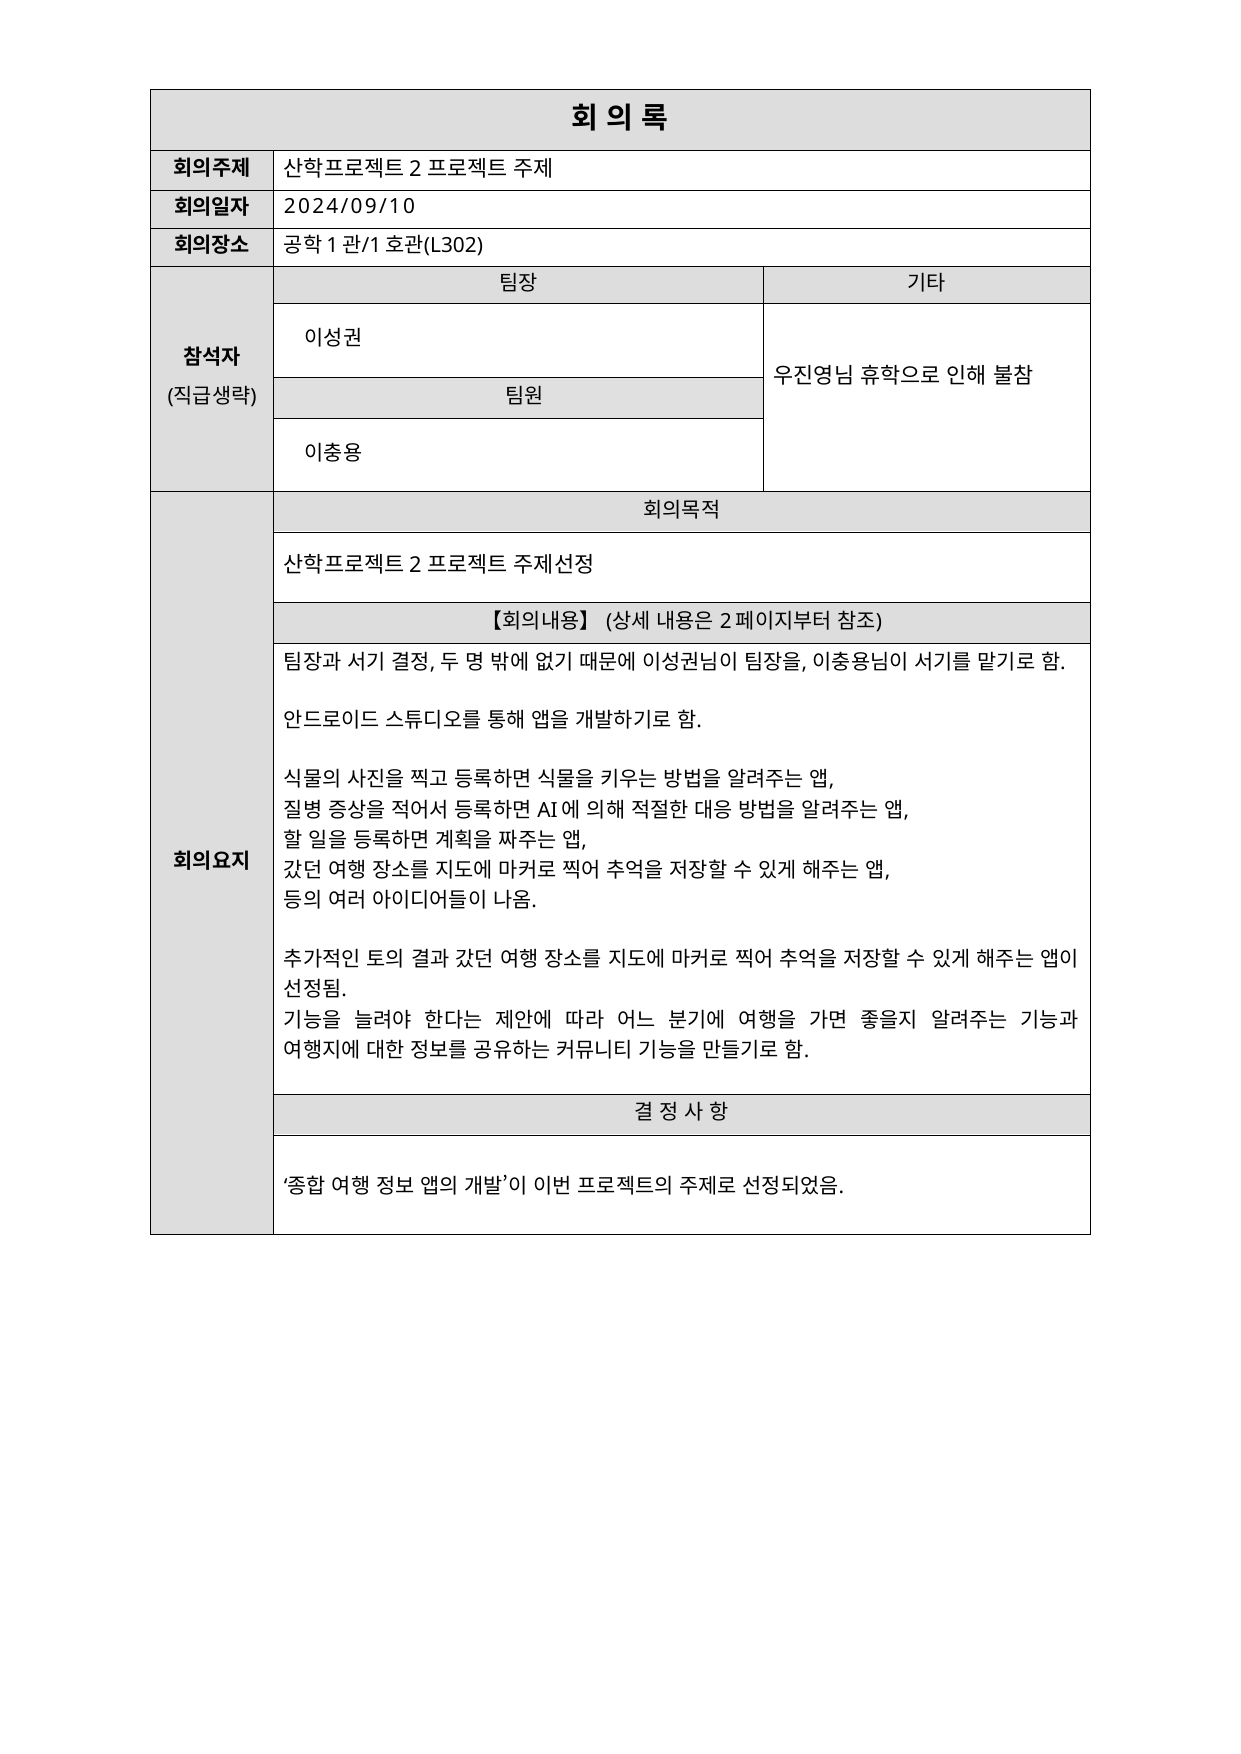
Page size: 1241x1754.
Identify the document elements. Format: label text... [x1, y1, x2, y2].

table_cell 공학1관/1호관(L302) [274, 229, 1090, 266]
table_cell 2024/09/10 [274, 191, 1090, 228]
table_cell 팀장 [274, 267, 763, 303]
table_cell 기타 [764, 267, 1090, 303]
table_cell 회의주제 [151, 151, 273, 190]
table_cell 우진영님 휴학으로 인해 불참 [764, 304, 1090, 491]
table_header 회 의 록 [151, 90, 1090, 150]
table_cell ‘종합 여행 정보 앱의 개발’이 이번 프로젝트의 주제로 선정되었음. [274, 1136, 1090, 1234]
table_cell 회의목적 [274, 492, 1090, 531]
table_cell 팀장과 서기 결정, 두 명 밖에 없기 때문에 이성권님이 팀장을, 이충용님이 서기를 맡기로 함. 안드로이드 스튜디오를 통해 앱을 개발하기로 함. 식물의 사진을 찍고 등록하면 식물을 키우는 방법을 알려주는 앱, 질병 증상을 적어서 등록하면 AI에 의해 적절한 대응 방법을 알려주는 앱, 할 일을 등록하면 계획을 짜주는 앱, 갔던 여행 장소를 지도에 마커로 찍어 추억을 저장할 수 있게 해주는 앱, 등의 여러 아이디어들이 나옴. 추가적인 토의 결과 갔던 여행 장소를 지도에 마커로 찍어 추억을 저장할 수 있게 해주는 앱이 선정됨. 기능을 늘려야 한다는 제안에 따라 어느 분기에 여행을 가면 좋을지 알려주는 기능과 여행지에 대한 정보를 공유하는 커뮤니티 기능을 만들기로 함. [274, 644, 1090, 1093]
table_cell 산학프로젝트2 프로젝트 주제선정 [274, 533, 1090, 602]
table_cell 회의장소 [151, 229, 273, 266]
table_cell 이충용 [274, 419, 763, 491]
table_cell 회의일자 [151, 191, 273, 228]
table_cell 산학프로젝트2 프로젝트 주제 [274, 151, 1090, 190]
table_cell 이성권 [274, 304, 763, 377]
table_cell 팀원 [274, 378, 763, 418]
table_cell 결 정 사 항 [274, 1095, 1090, 1134]
table_cell 【회의내용】 (상세 내용은 2페이지부터 참조) [274, 603, 1090, 643]
table_cell 참석자 (직급생략) [151, 267, 273, 491]
table_cell 회의요지 [151, 492, 273, 1234]
